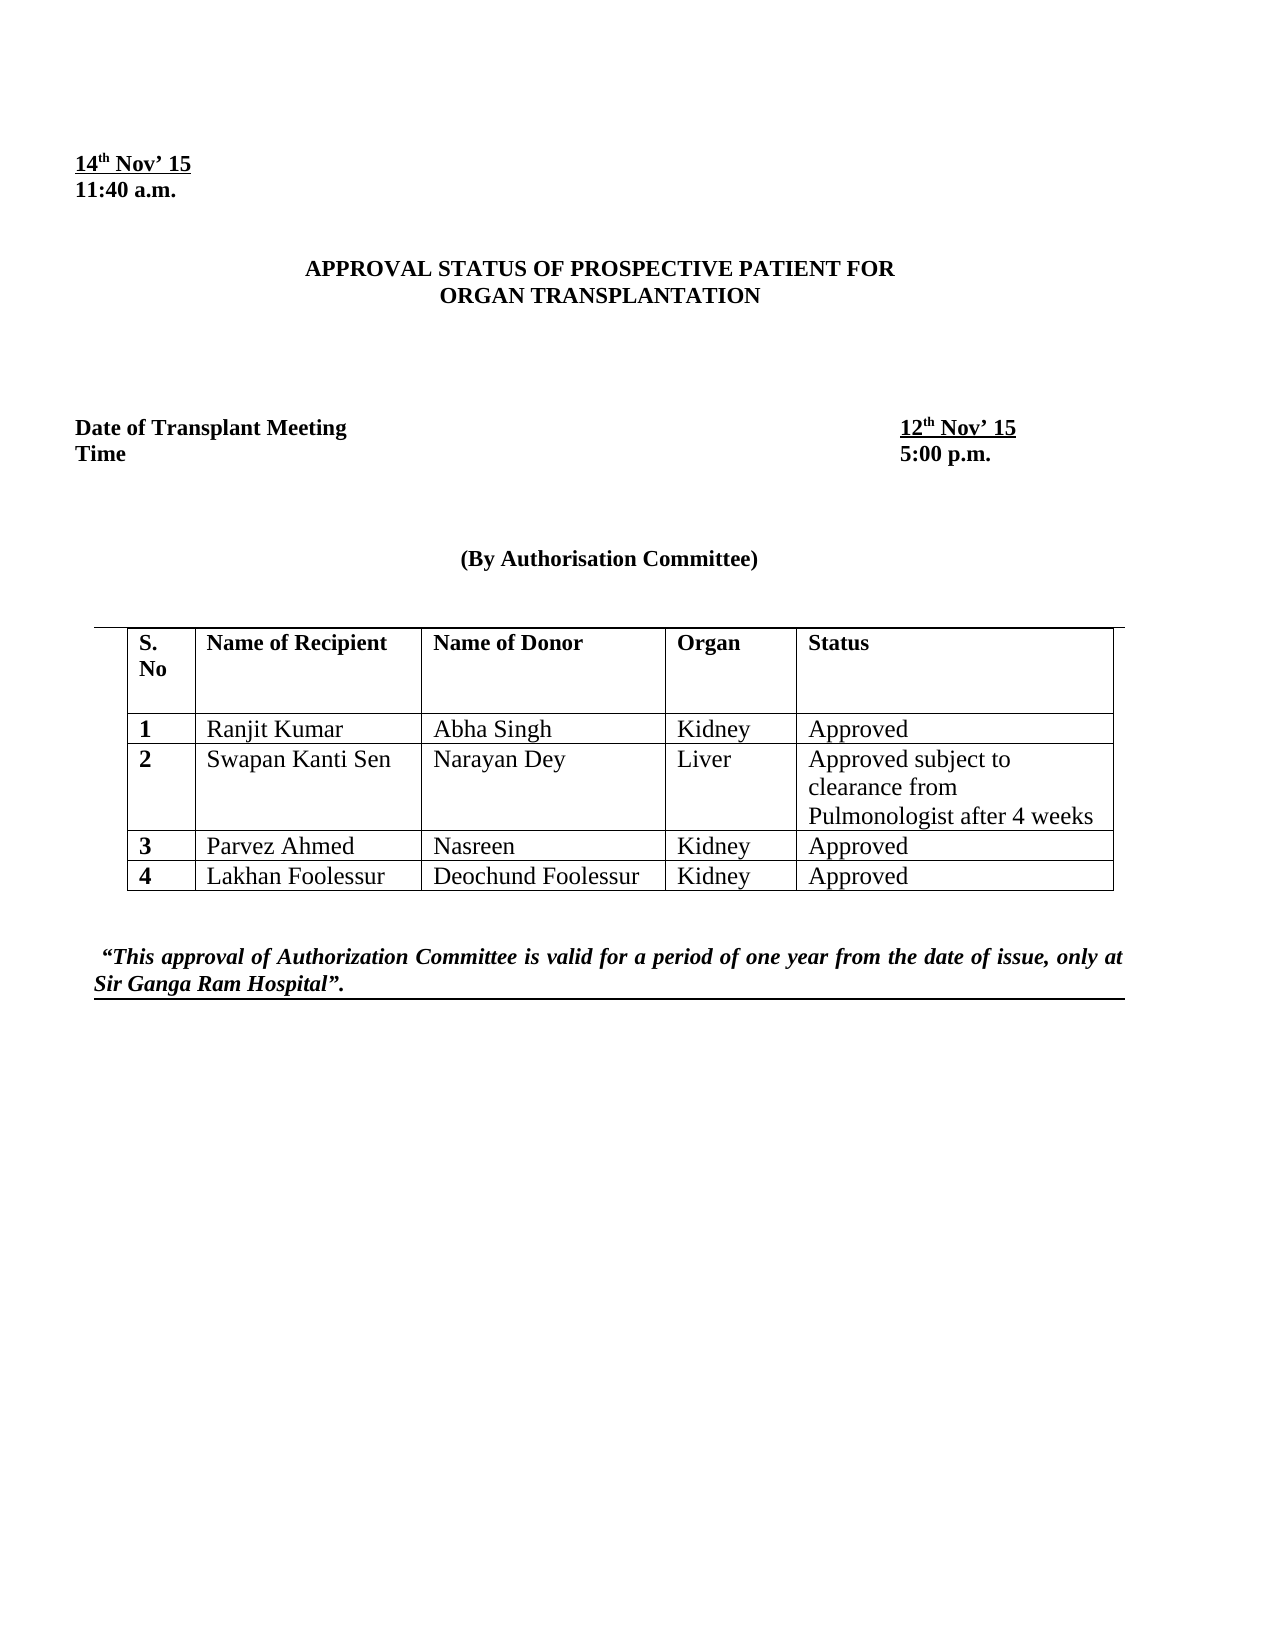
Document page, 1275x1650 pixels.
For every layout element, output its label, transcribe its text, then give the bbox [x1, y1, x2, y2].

text Date of Transplant Meeting 12th Nov’ 15 [75, 413, 1125, 440]
text APPROVAL STATUS OF PROSPECTIVE PATIENT FOR [75, 255, 1125, 282]
table_cell Parvez Ahmed [196, 831, 421, 860]
text 11:40 a.m. [75, 176, 1125, 203]
table_header S. No [128, 629, 195, 713]
table_cell Approved subject to clearance from Pulmonologist after 4 weeks [797, 744, 1113, 830]
table_cell Nasreen [422, 831, 665, 860]
table_header Status [797, 629, 1113, 713]
table_cell Swapan Kanti Sen [196, 744, 421, 830]
table_cell Abha Singh [422, 714, 665, 743]
table_cell Approved [797, 861, 1113, 889]
text Time 5:00 p.m. [75, 440, 1125, 466]
table_cell Kidney [666, 714, 796, 743]
table_header Name of Donor [422, 629, 665, 713]
table_cell 2 [128, 744, 195, 830]
table_cell Lakhan Foolessur [196, 861, 421, 889]
table_cell 1 [128, 714, 195, 743]
table_cell Kidney [666, 831, 796, 860]
text 14th Nov’ 15 [75, 150, 1125, 176]
text “This approval of Authorization Committee is valid for a period of one year from the date of issue, only at Sir Ganga Ram Hospital”. [94, 943, 1125, 998]
table_cell Kidney [666, 861, 796, 889]
table_cell Ranjit Kumar [196, 714, 421, 743]
table_header Organ [666, 629, 796, 713]
table_header Name of Recipient [196, 629, 421, 713]
table_cell 3 [128, 831, 195, 860]
table_cell Approved [797, 714, 1113, 743]
table_cell Approved [797, 831, 1113, 860]
table_cell Deochund Foolessur [422, 861, 665, 889]
table_cell Narayan Dey [422, 744, 665, 830]
table_cell 4 [128, 861, 195, 889]
table_cell Liver [666, 744, 796, 830]
text (By Authorisation Committee) [94, 545, 1125, 572]
text ORGAN TRANSPLANTATION [75, 282, 1125, 308]
